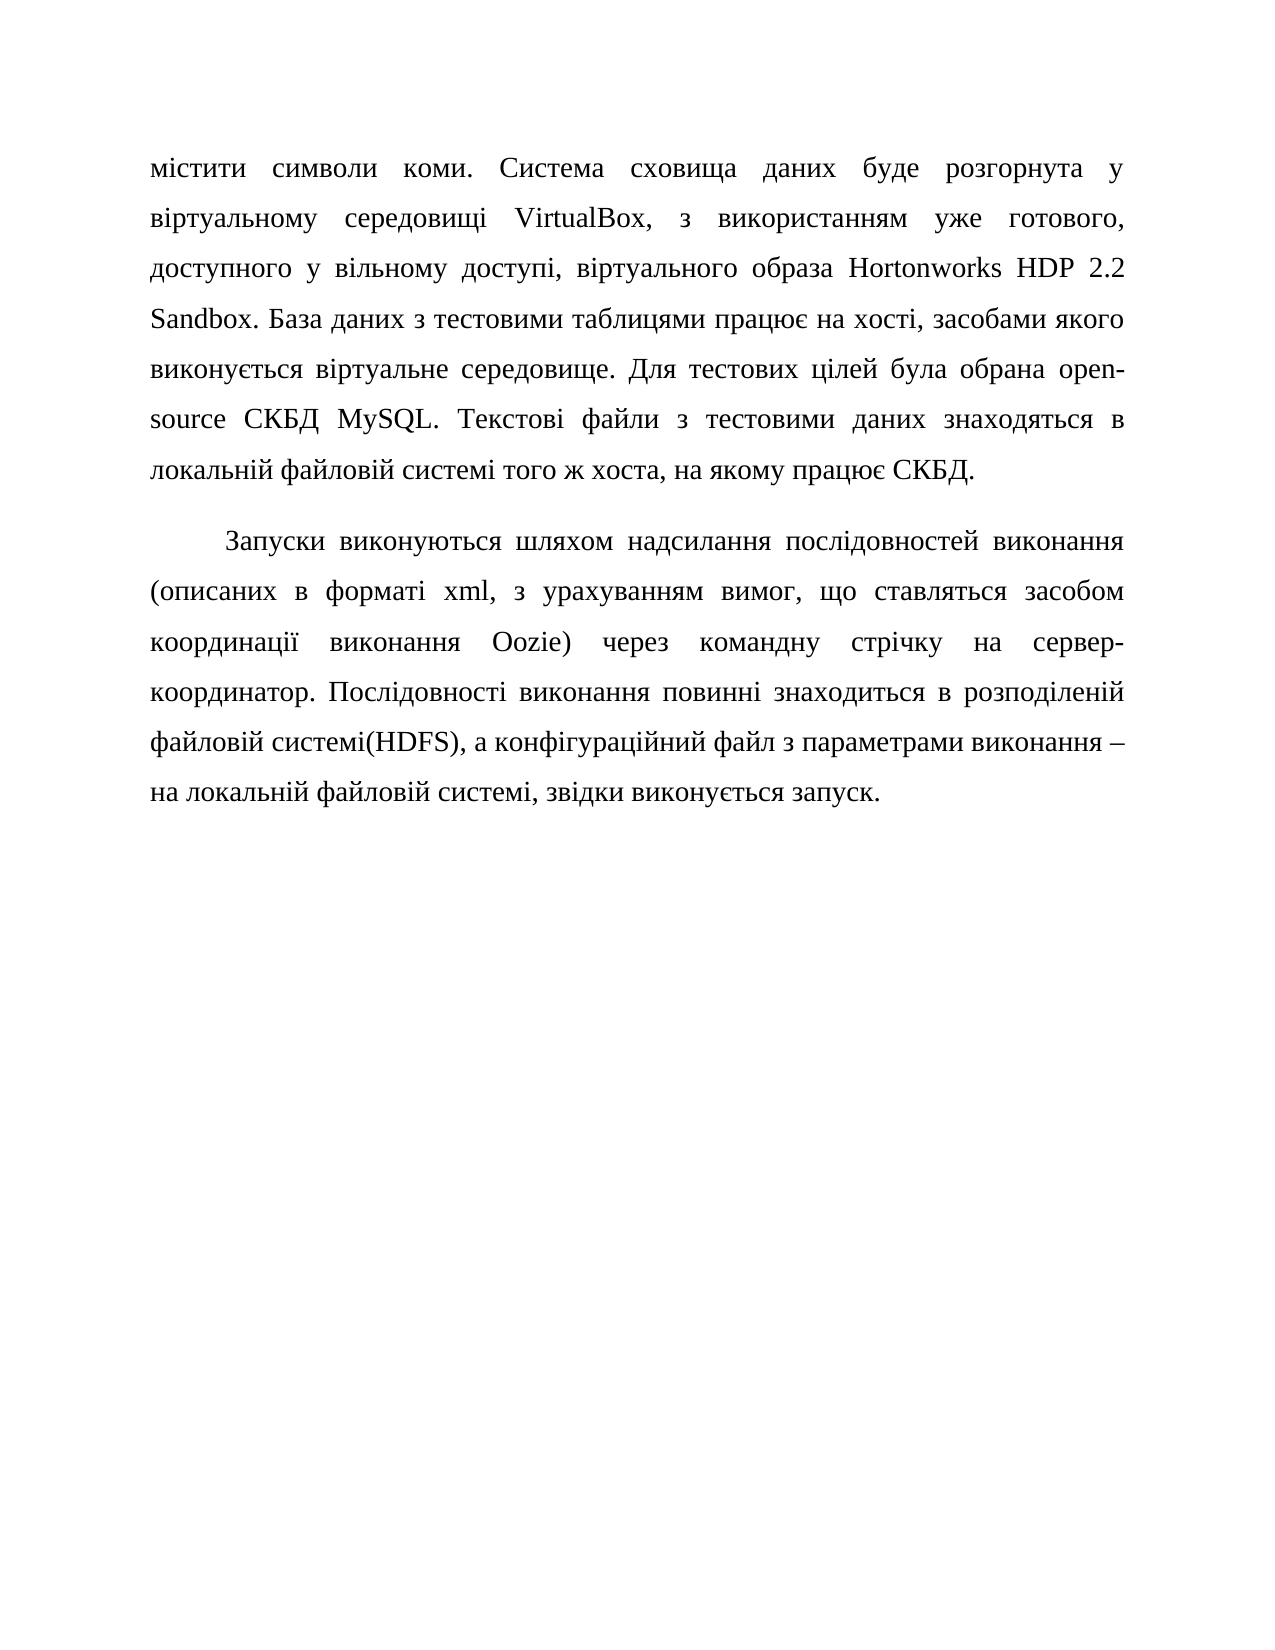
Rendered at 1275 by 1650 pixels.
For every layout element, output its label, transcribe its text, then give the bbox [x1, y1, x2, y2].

text Запуски виконуються шляхом надсилання послідовностей виконання (описаних в форматі xml, з урахуванням вимог, що ставляться засобом координації виконання Oozie) через командну стрічку на сервер-координатор. Послідовності виконання повинні знаходиться в розподіленій файловій системі(HDFS), а конфігураційний файл з параметрами виконання – на локальній файловій системі, звідки виконується запуск. [150, 523, 1125, 808]
